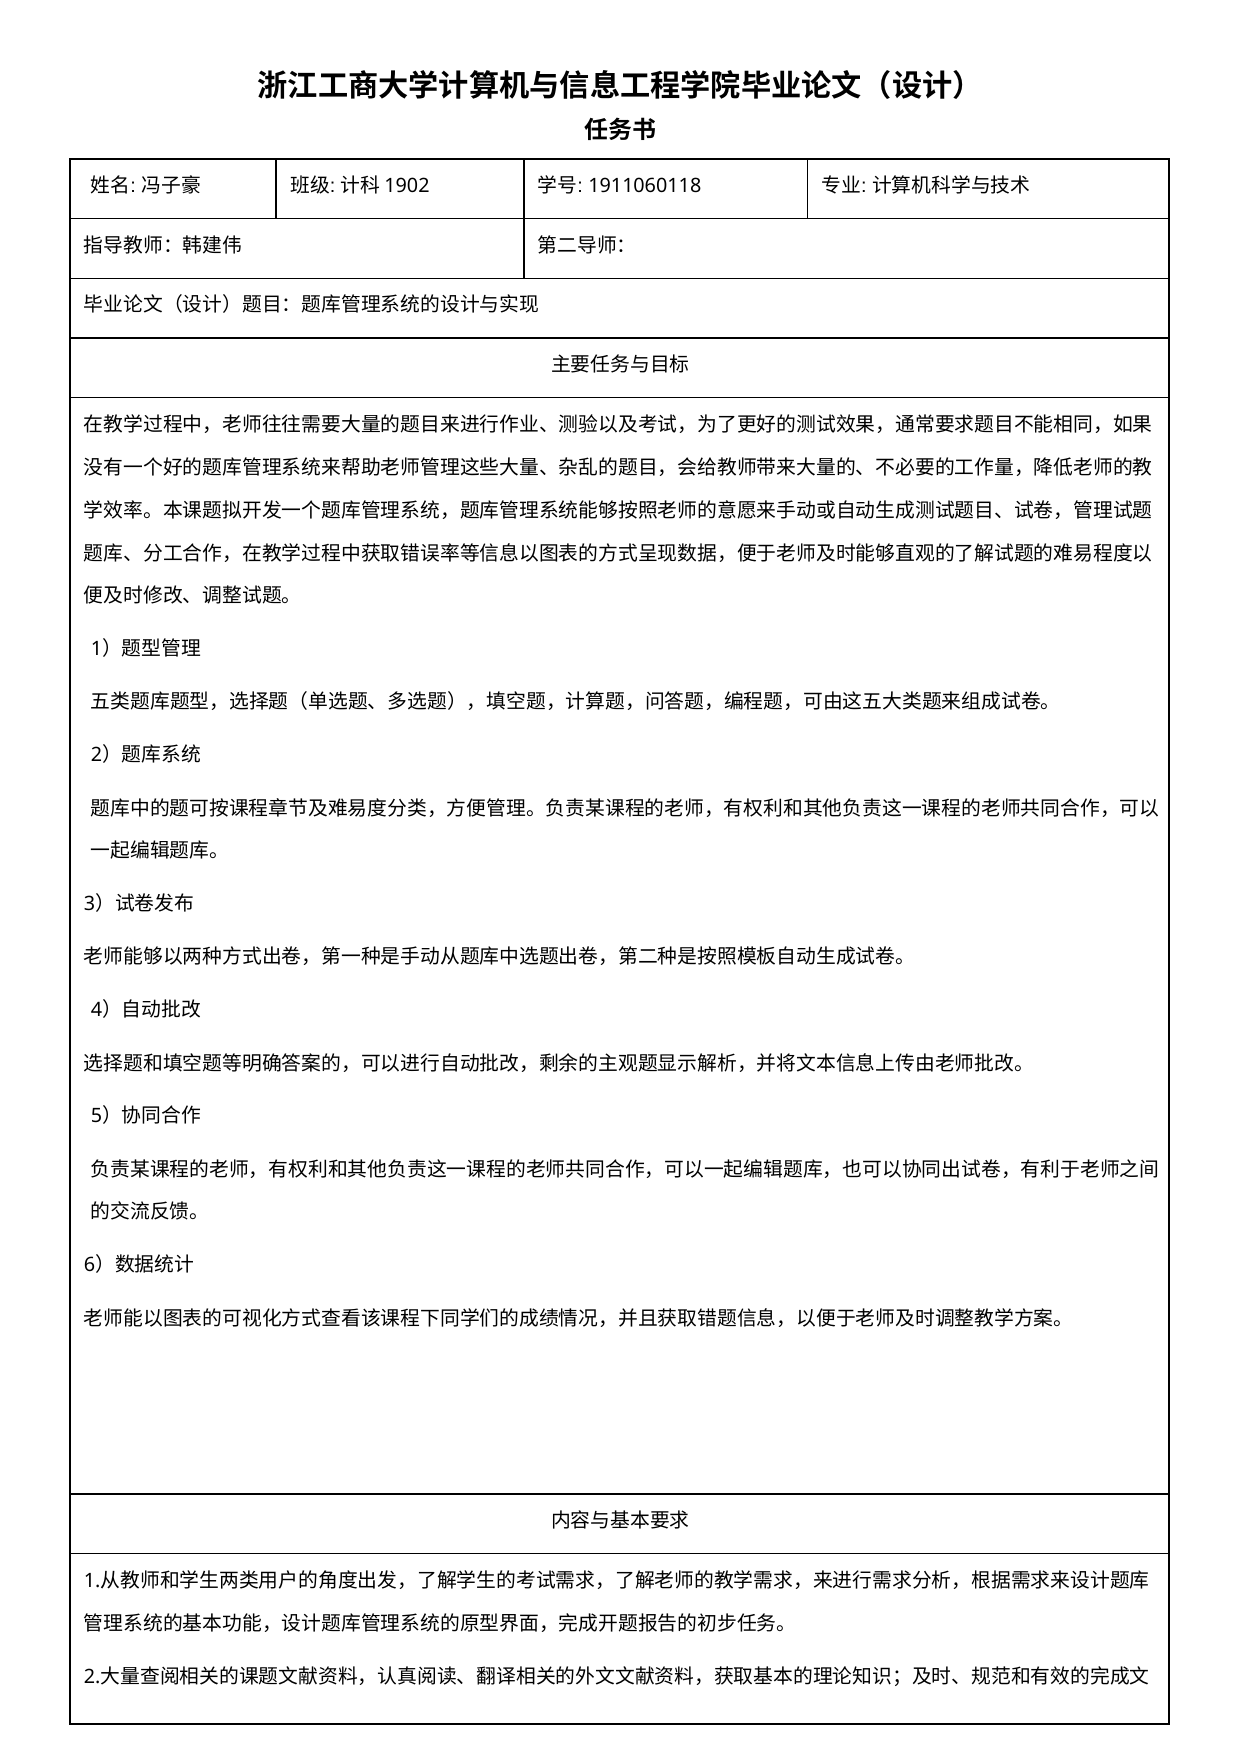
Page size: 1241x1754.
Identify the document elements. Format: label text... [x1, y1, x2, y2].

table_cell 在教学过程中，老师往往需要大量的题目来进行作业、测验以及考试，为了更好的测试效果，通常要求题目不能相同，如果没有一个好的题库管理系统来帮助老师管理这些大量、杂乱的题目，会给教师带来大量的、不必要的工作量，降低老师的教学效率。本课题拟开发一个题库管理系统，题库管理系统能够按照老师的意愿来手动或自动生成测试题目、试卷，管理试题题库、分工合作，在教学过程中获取错误率等信息以图表的方式呈现数据，便于老师及时能够直观的了解试题的难易程度以便及时修改、调整试题。 1）题型管理 五类题库题型，选择题（单选题、多选题），填空题，计算题，问答题，编程题，可由这五大类题来组成试卷。 2）题库系统 题库中的题可按课程章节及难易度分类，方便管理。负责某课程的老师，有权利和其他负责这一课程的老师共同合作，可以一起编辑题库。 3）试卷发布 老师能够以两种方式出卷，第一种是手动从题库中选题出卷，第二种是按照模板自动生成试卷。 4）自动批改 选择题和填空题等明确答案的，可以进行自动批改，剩余的主观题显示解析，并将文本信息上传由老师批改。 5）协同合作 负责某课程的老师，有权利和其他负责这一课程的老师共同合作，可以一起编辑题库，也可以协同出试卷，有利于老师之间的交流反馈。 6）数据统计 老师能以图表的可视化方式查看该课程下同学们的成绩情况，并且获取错题信息，以便于老师及时调整教学方案。 [71, 398, 1168, 1493]
table_cell 毕业论文（设计）题目：题库管理系统的设计与实现 [71, 279, 1168, 337]
text 浙江工商大学计算机与信息工程学院毕业论文（设计） [255, 62, 985, 105]
table_header 学号: 1911060118 [525, 160, 807, 218]
table_cell 主要任务与目标 [71, 339, 1168, 397]
text 任务书 [255, 110, 985, 145]
table_header 姓名: 冯子豪 [71, 160, 275, 218]
table_cell 第二导师： [525, 219, 1168, 277]
table_cell 内容与基本要求 [71, 1495, 1168, 1553]
table_header 专业: 计算机科学与技术 [808, 160, 1168, 218]
table_header 班级: 计科1902 [277, 160, 523, 218]
table_cell 指导教师：韩建伟 [71, 219, 523, 277]
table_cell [71, 1554, 1168, 1723]
